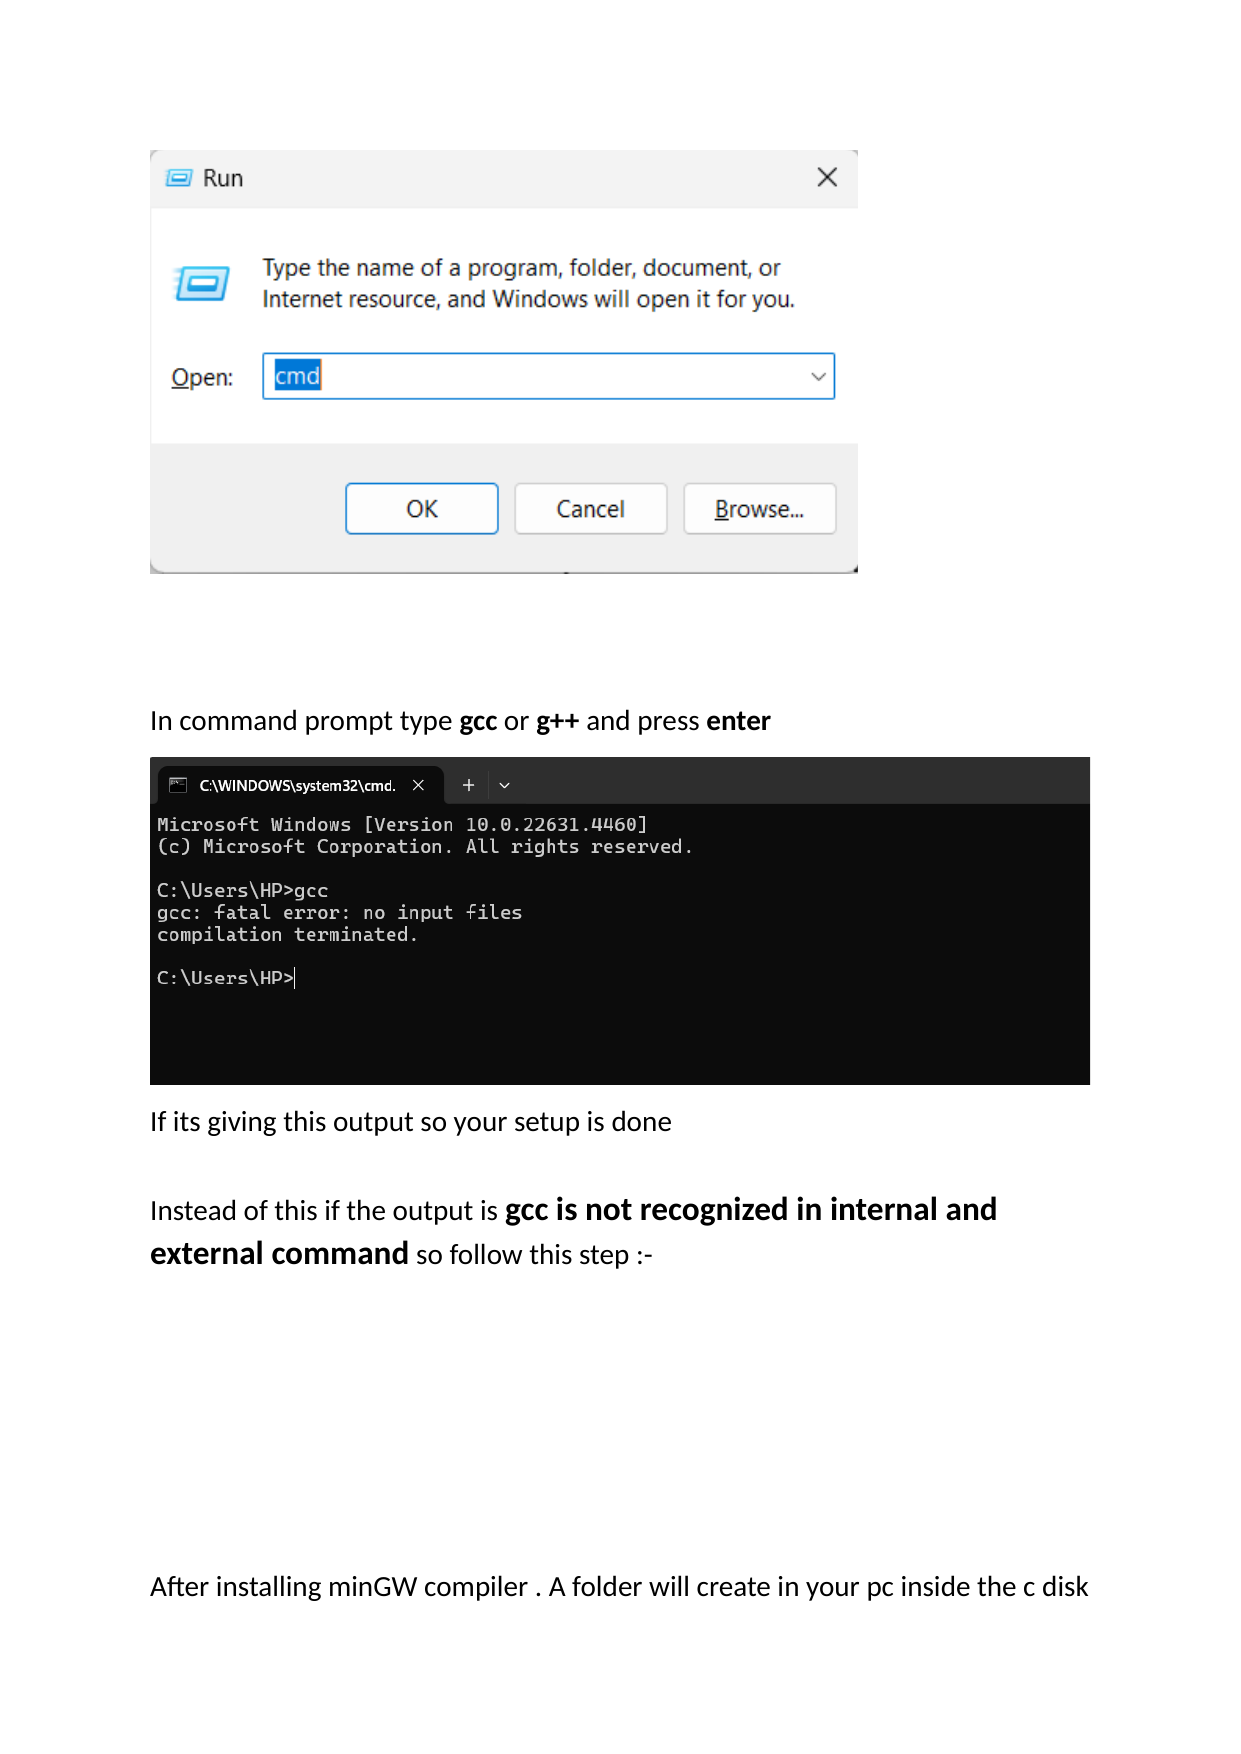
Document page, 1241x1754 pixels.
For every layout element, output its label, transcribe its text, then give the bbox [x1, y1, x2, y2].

text After installing minGW compiler . A folder will create in your pc inside the c disk [150, 1568, 1090, 1604]
picture [150, 150, 858, 574]
text Instead of this if the output is gcc is not recognized in internal and external command so follow this step :- [150, 1188, 1090, 1273]
picture [150, 757, 1091, 1085]
text In command prompt type gcc or g++ and press enter [150, 702, 1090, 738]
text If its giving this output so your setup is done [150, 1103, 1090, 1169]
